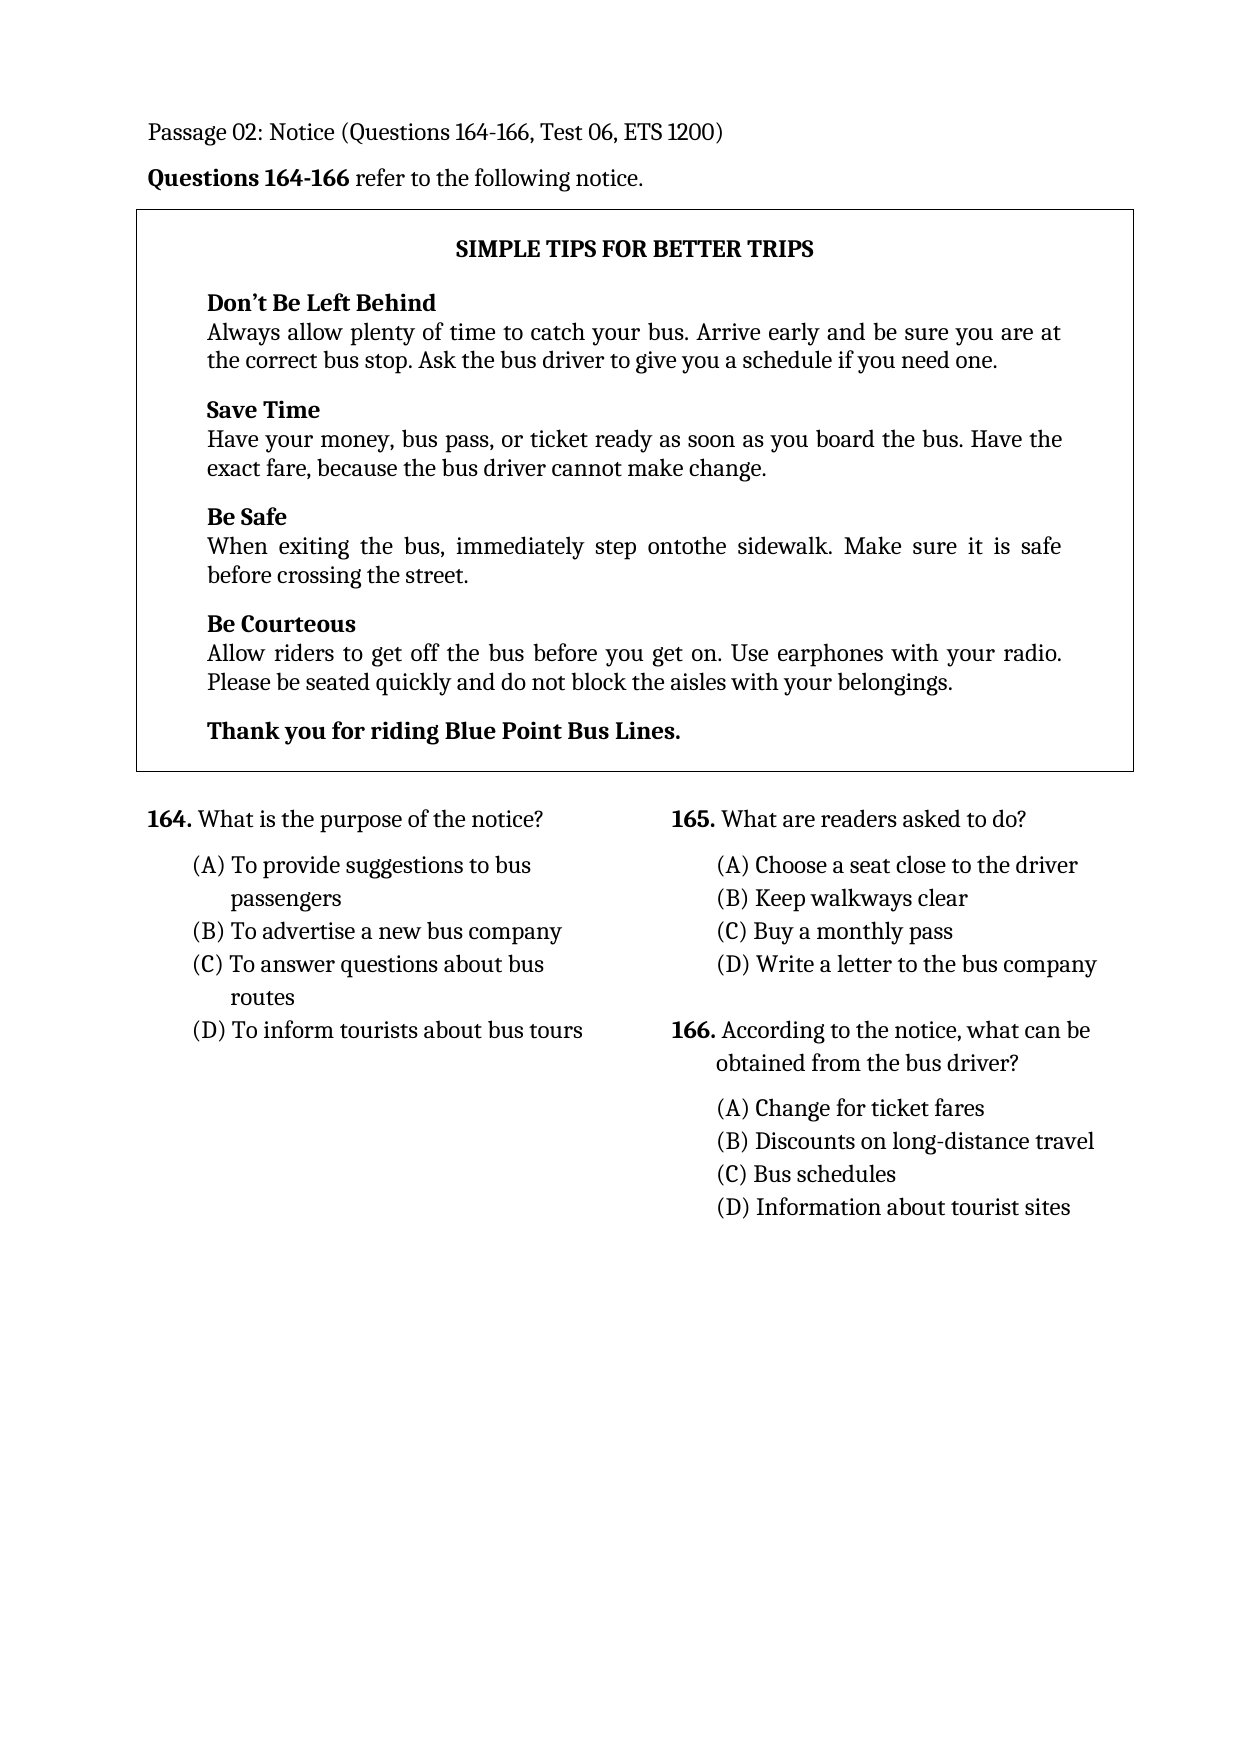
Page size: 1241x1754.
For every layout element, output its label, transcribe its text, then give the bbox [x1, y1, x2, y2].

text (B) To advertise a new bus company (C) To answer questions about bus [148, 917, 598, 978]
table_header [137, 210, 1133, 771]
text Questions 164-166 refer to the following notice. [148, 164, 1122, 192]
text (A) Choose a seat close to the driver (B) Keep walkways clear (C) Buy a monthly pass (D) Write a letter to the bus company [672, 851, 1122, 978]
text 166. According to the notice, what can be obtained from the bus driver? [672, 1016, 1122, 1077]
text (A) To provide suggestions to bus [148, 851, 598, 879]
text routes (D) To inform tourists about bus tours [148, 983, 598, 1044]
text 165. What are readers asked to do? [672, 805, 1122, 834]
text Passage 02: Notice (Questions 164-166, Test 06, ETS 1200) [148, 118, 1122, 147]
text (A) Change for ticket fares (B) Discounts on long-distance travel (C) Bus schedules (D) Information about tourist sites [672, 1094, 1122, 1222]
text 164. What is the purpose of the notice? [148, 805, 598, 834]
text passengers [148, 884, 598, 912]
